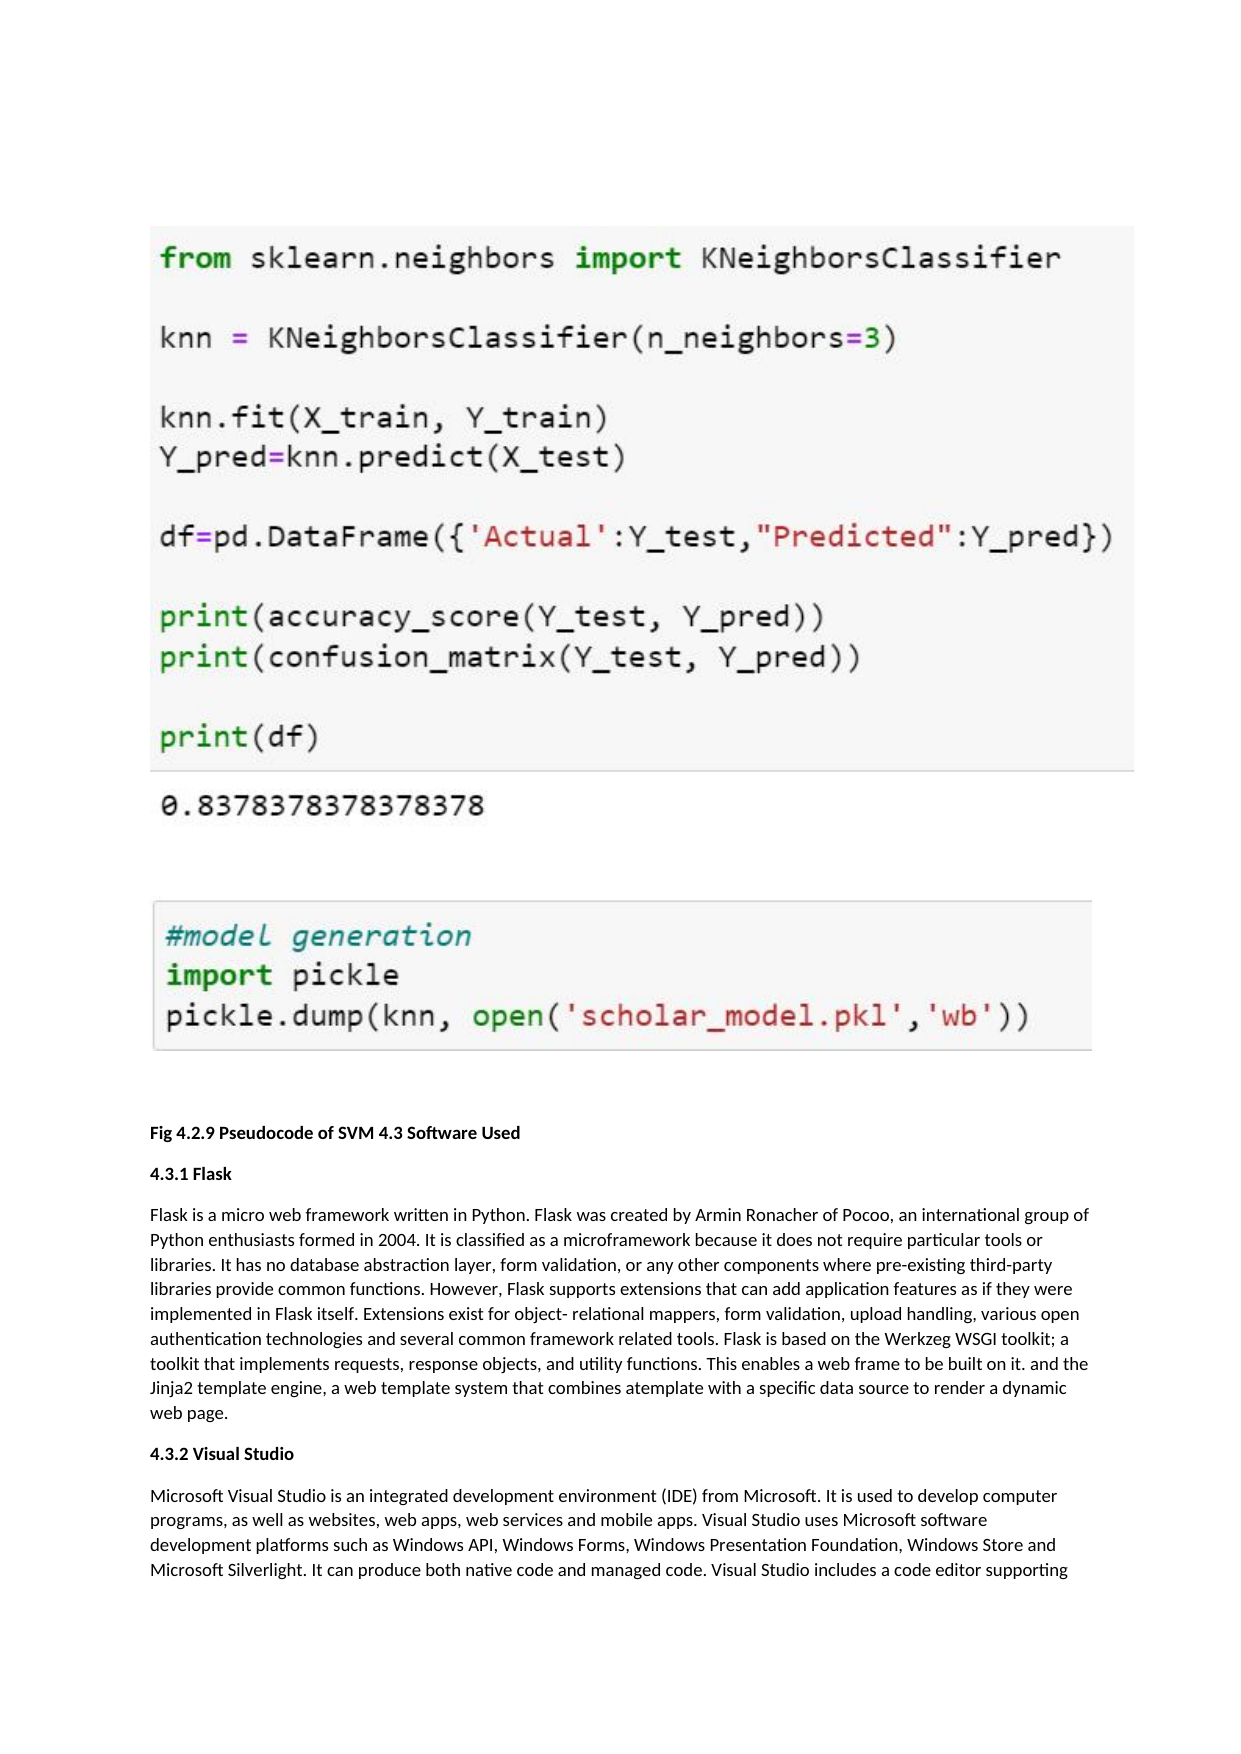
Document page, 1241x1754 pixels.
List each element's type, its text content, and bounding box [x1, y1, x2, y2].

text 4.3.1 Flask [150, 1162, 1090, 1185]
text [150, 1484, 1090, 1581]
text Fig 4.2.9 Pseudocode of SVM 4.3 Software Used [150, 1121, 1090, 1144]
text Flask is a micro web framework written in Python. Flask was created by Armin Ronacher of Pocoo, an international group of Python enthusiasts formed in 2004. It is classified as a microframework because it does not require particular tools or libraries. It has no database abstraction layer, form validation, or any other components where pre-existing third-party libraries provide common functions. However, Flask supports extensions that can add application features as if they were implemented in Flask itself. Extensions exist for object- relational mappers, form validation, upload handling, various open authentication technologies and several common framework related tools. Flask is based on the Werkzeg WSGI toolkit; a toolkit that implements requests, response objects, and utility functions. This enables a web frame to be built on it. and the Jinja2 template engine, a web template system that combines atemplate with a specific data source to render a dynamic web page. [150, 1203, 1090, 1424]
picture [150, 226, 1135, 833]
picture [150, 896, 1093, 1051]
text 4.3.2 Visual Studio [150, 1442, 1090, 1465]
